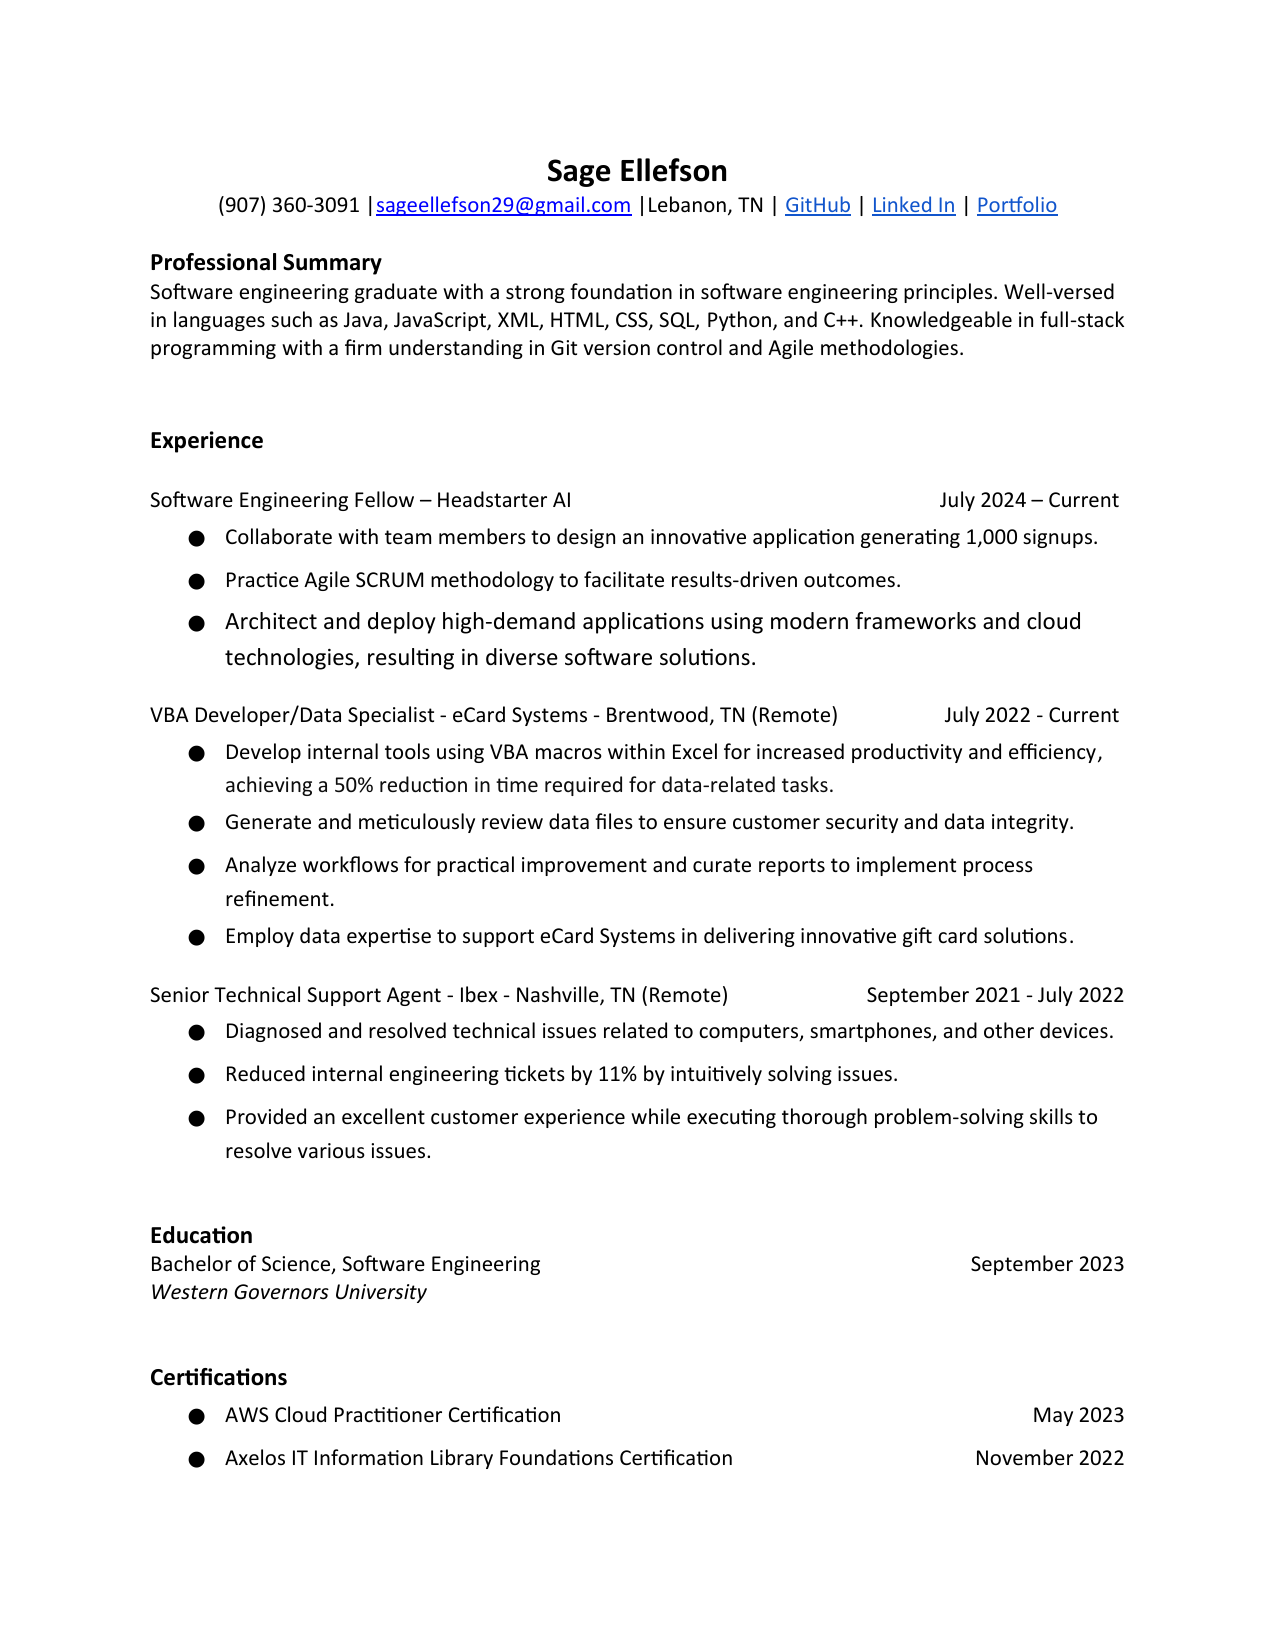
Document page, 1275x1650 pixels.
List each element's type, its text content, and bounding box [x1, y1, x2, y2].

list Develop internal tools using VBA macros within Excel for increased productivity and efficiency, achieving a 50% reduction in time required for data-related tasks. [187, 728, 1125, 799]
list Architect and deploy high-demand applications using modern frameworks and cloud technologies, resulting in diverse software solutions. [187, 599, 1125, 672]
text Software engineering graduate with a strong foundation in software engineering principles. Well-versed in languages such as Java, JavaScript, XML, HTML, CSS, SQL, Python, and C++. Knowledgeable in full-stack programming with a firm understanding in Git version control and Agile methodologies. [150, 277, 1125, 361]
text Sage Ellefson [150, 150, 1125, 191]
list Analyze workflows for practical improvement and curate reports to implement process refinement. [187, 842, 1125, 912]
list Provided an excellent customer experience while executing thorough problem-solving skills to resolve various issues. [187, 1093, 1125, 1164]
text Software Engineering Fellow – Headstarter AI July 2024 – Current [150, 486, 1125, 513]
list Reduced internal engineering tickets by 11% by intuitively solving issues. [187, 1051, 1125, 1093]
list Employ data expertise to support eCard Systems in delivering innovative gift card solutions. [187, 912, 1125, 955]
text VBA Developer/Data Specialist - eCard Systems - Brentwood, TN (Remote) July 2022 - Current [150, 700, 1125, 728]
text Western Governors University [150, 1278, 1125, 1306]
text Certifications [150, 1361, 1125, 1392]
text Experience [150, 424, 1125, 455]
list Collaborate with team members to design an innovative application generating 1,000 signups. [187, 513, 1125, 556]
list AWS Cloud Practitioner Certification May 2023 [187, 1392, 1125, 1434]
list Diagnosed and resolved technical issues related to computers, smartphones, and other devices. [187, 1008, 1125, 1051]
text Senior Technical Support Agent - Ibex - Nashville, TN (Remote) September 2021 - July 2022 [150, 980, 1125, 1008]
text Professional Summary [150, 247, 1125, 277]
text (907) 360-3091 |sageellefson29@gmail.com |Lebanon, TN | GitHub | Linked In | Portfolio [150, 191, 1125, 219]
list Generate and meticulously review data files to ensure customer security and data integrity. [187, 799, 1125, 842]
text Education [150, 1219, 1125, 1250]
list Practice Agile SCRUM methodology to facilitate results-driven outcomes. [187, 556, 1125, 599]
list Axelos IT Information Library Foundations Certification November 2022 [187, 1434, 1125, 1477]
text Bachelor of Science, Software Engineering September 2023 [150, 1250, 1125, 1278]
